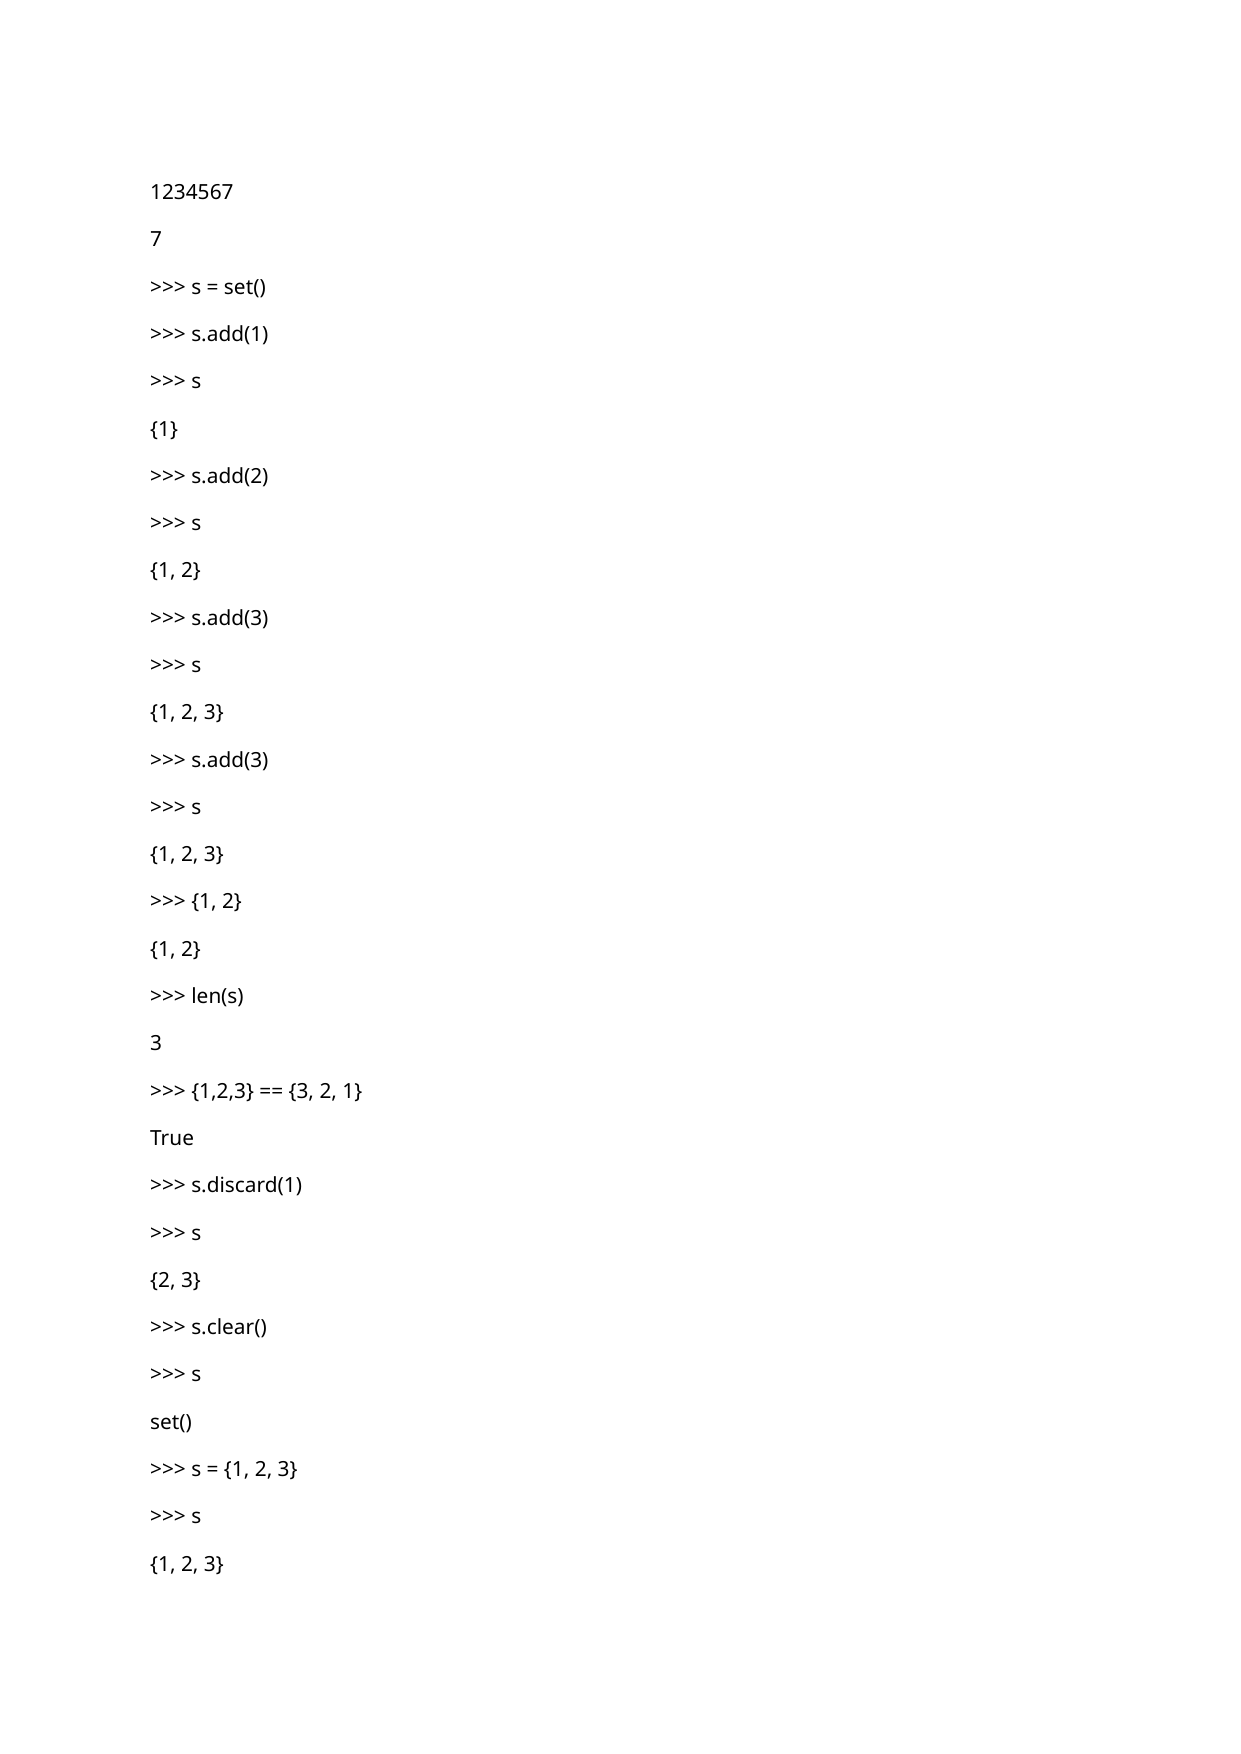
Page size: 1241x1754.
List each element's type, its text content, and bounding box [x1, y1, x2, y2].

text {1} [150, 414, 1090, 442]
text {1, 2, 3} [150, 1549, 1090, 1577]
text >>> s.add(3) [150, 603, 1090, 631]
text {1, 2} [150, 934, 1090, 962]
text 3 [150, 1028, 1090, 1057]
text {1, 2, 3} [150, 839, 1090, 868]
text >>> s = set() [150, 272, 1090, 300]
text {2, 3} [150, 1265, 1090, 1293]
text >>> len(s) [150, 981, 1090, 1009]
text >>> s [150, 1501, 1090, 1530]
text >>> s [150, 1359, 1090, 1388]
text >>> s [150, 650, 1090, 678]
text >>> s.add(3) [150, 745, 1090, 773]
text 1234567 [150, 177, 1090, 206]
text >>> s [150, 1218, 1090, 1246]
text >>> s [150, 366, 1090, 395]
text 7 [150, 224, 1090, 253]
text set() [150, 1407, 1090, 1435]
text >>> s [150, 508, 1090, 537]
text >>> s [150, 792, 1090, 820]
text >>> s = {1, 2, 3} [150, 1454, 1090, 1482]
text True [150, 1123, 1090, 1151]
text {1, 2} [150, 556, 1090, 584]
text {1, 2, 3} [150, 697, 1090, 726]
text >>> s.discard(1) [150, 1170, 1090, 1199]
text >>> s.clear() [150, 1312, 1090, 1341]
text >>> s.add(1) [150, 319, 1090, 347]
text >>> {1,2,3} == {3, 2, 1} [150, 1076, 1090, 1104]
text >>> s.add(2) [150, 461, 1090, 489]
text >>> {1, 2} [150, 887, 1090, 915]
